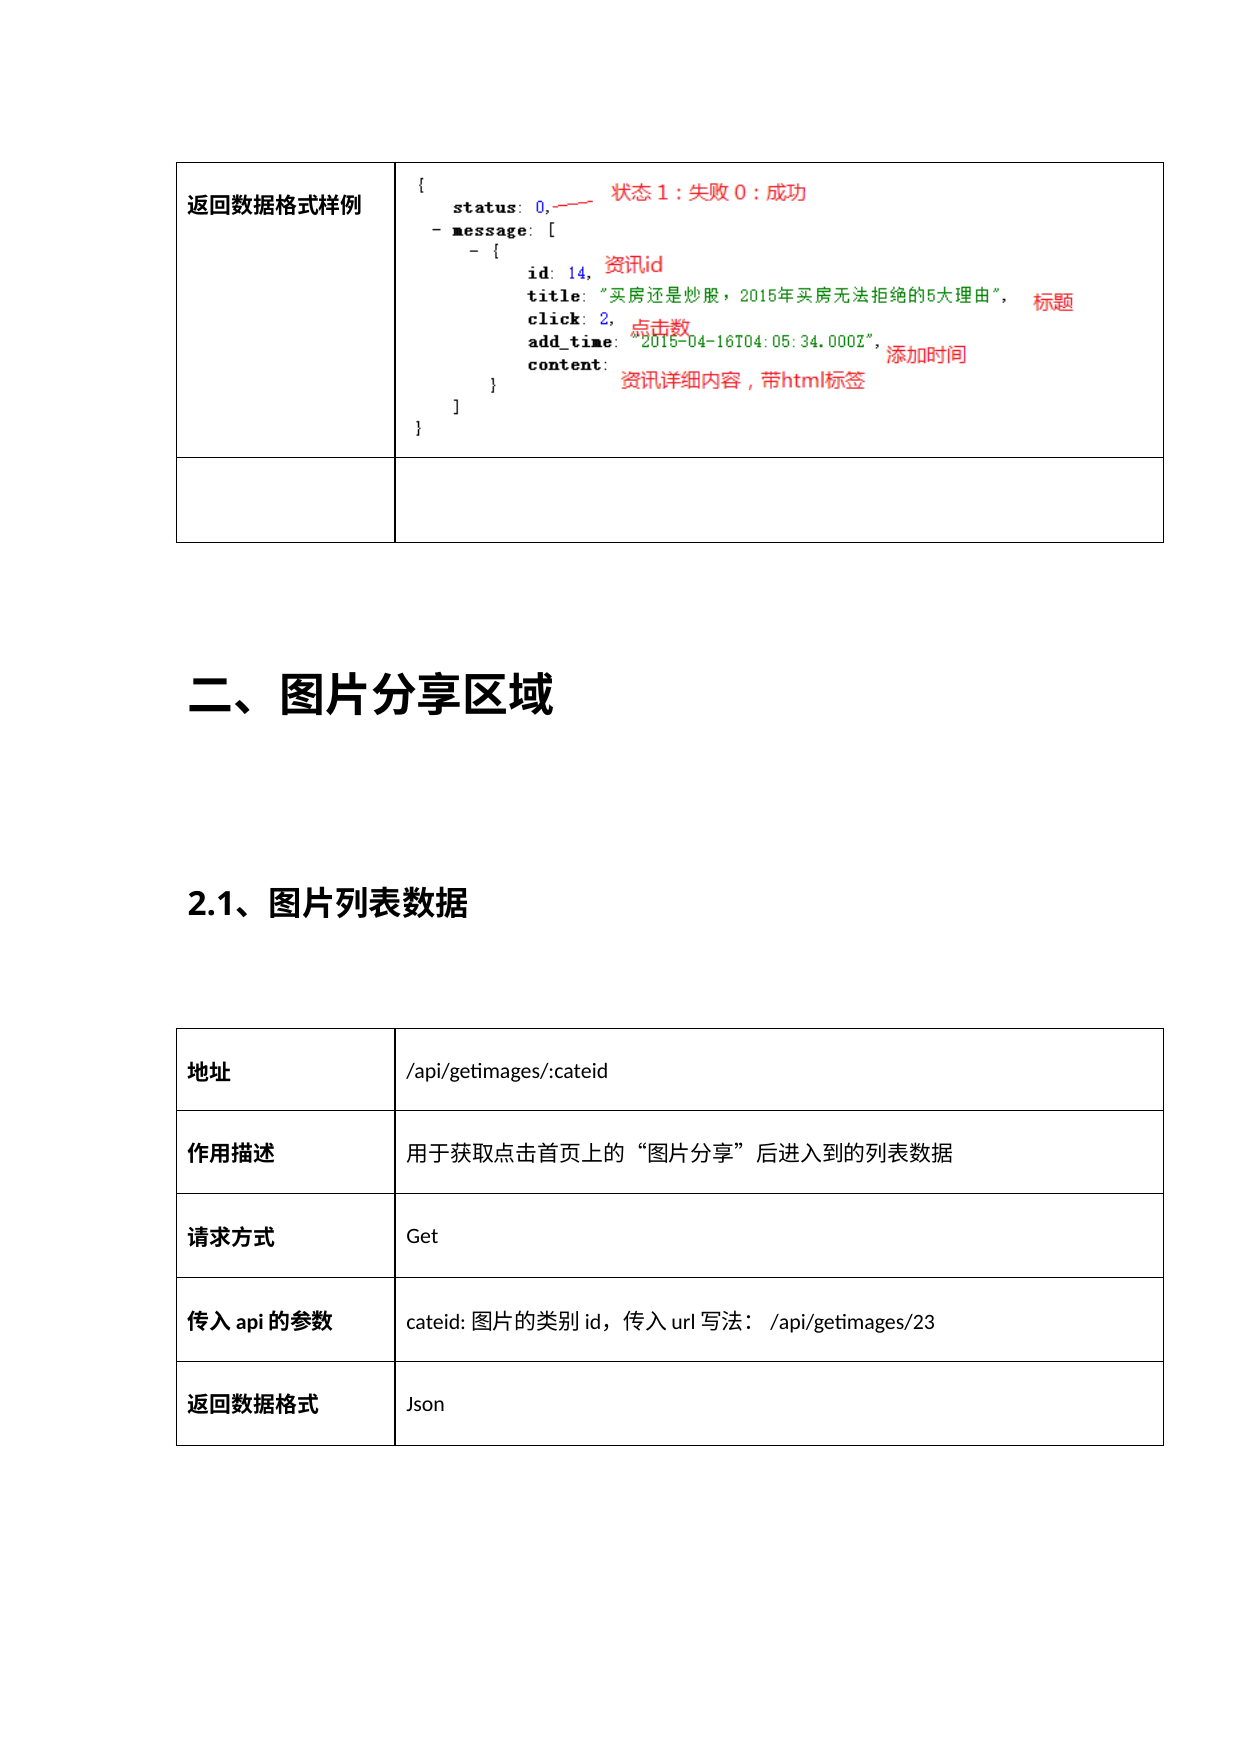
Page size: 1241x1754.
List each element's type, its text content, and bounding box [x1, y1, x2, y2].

table_cell cateid: 图片的类别id，传入url写法： /api/getimages/23 [396, 1278, 1163, 1361]
table_cell [396, 458, 1163, 542]
table_cell 作用描述 [177, 1111, 394, 1193]
picture [406, 163, 1075, 444]
table_cell [396, 163, 1163, 457]
table_cell 返回数据格式 [177, 1362, 394, 1445]
subtitle 二、图片分享区域 [187, 643, 1053, 741]
table_cell Get [396, 1194, 1163, 1277]
table_cell 请求方式 [177, 1194, 394, 1277]
table_cell 用于获取点击首页上的“图片分享”后进入到的列表数据 [396, 1111, 1163, 1193]
table_cell 传入api的参数 [177, 1278, 394, 1361]
subtitle 2.1、图片列表数据 [187, 868, 1053, 933]
table_header 地址 [177, 1029, 394, 1109]
table_cell 返回数据格式样例 [177, 163, 394, 457]
table_cell Json [396, 1362, 1163, 1445]
table_cell [177, 458, 394, 542]
table_header /api/getimages/:cateid [396, 1029, 1163, 1109]
